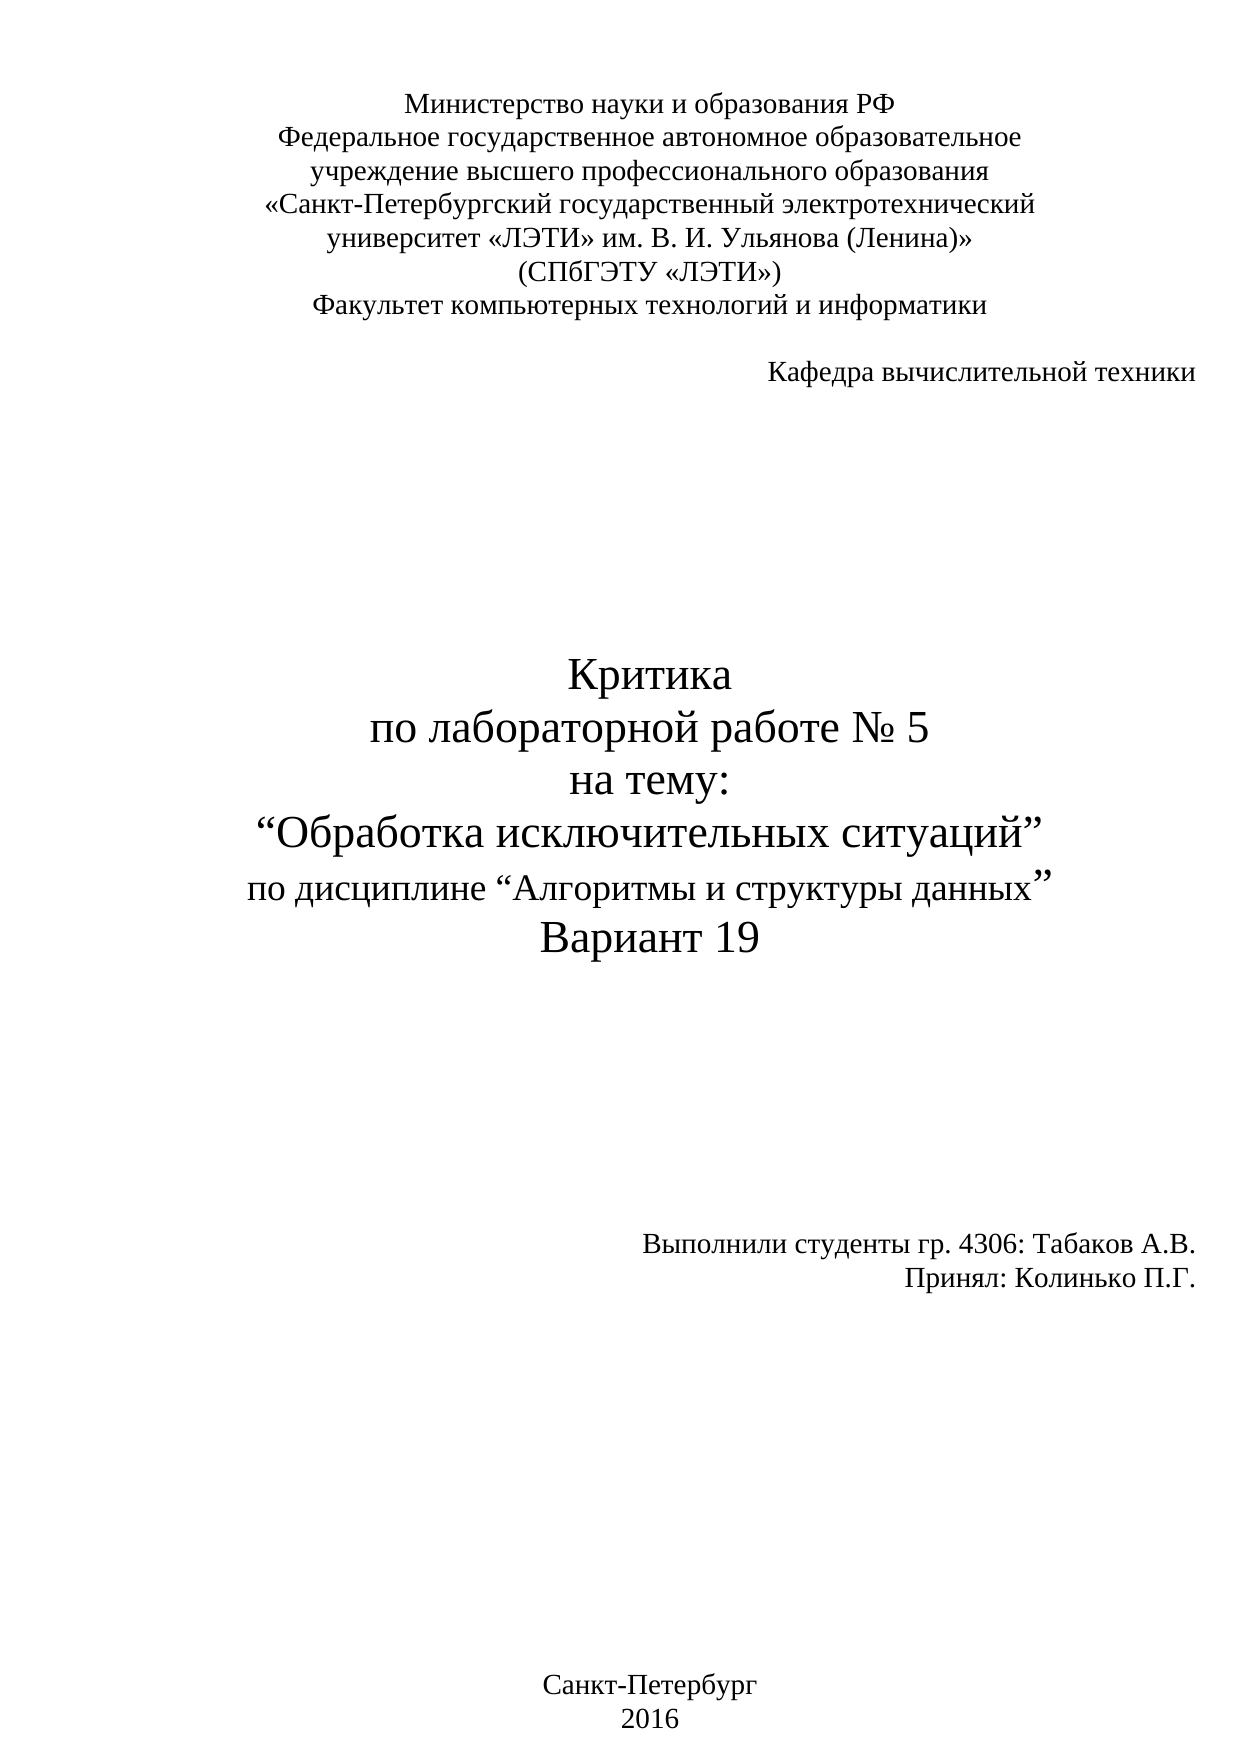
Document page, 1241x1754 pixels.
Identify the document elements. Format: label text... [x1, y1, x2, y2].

text «Санкт-Петербургский государственный электротехнический [103, 187, 1196, 220]
text Критика [103, 647, 1196, 699]
text по дисциплине “Алгоритмы и структуры данных” [103, 857, 1196, 910]
text Выполнили студенты гр. 4306: Табаков А.В. [133, 1226, 1196, 1260]
text Вариант 19 [103, 910, 1196, 963]
text на тему: [103, 752, 1196, 805]
text (СПбГЭТУ «ЛЭТИ») [103, 254, 1196, 287]
text по лабораторной работе № 5 [103, 699, 1196, 752]
text Федеральное государственное автономное образовательное [103, 119, 1196, 153]
text “Обработка исключительных ситуаций” [103, 805, 1196, 857]
text Факультет компьютерных технологий и информатики [103, 287, 1196, 321]
text Кафедра вычислительной техники [103, 354, 1196, 388]
text Принял: Колинько П.Г. [133, 1260, 1196, 1293]
text учреждение высшего профессионального образования [103, 153, 1196, 187]
text университет «ЛЭТИ» им. В. И. Ульянова (Ленина)» [103, 220, 1196, 254]
text Министерство науки и образования РФ [103, 86, 1196, 119]
text Санкт-Петербург 2016 [103, 1667, 1196, 1734]
